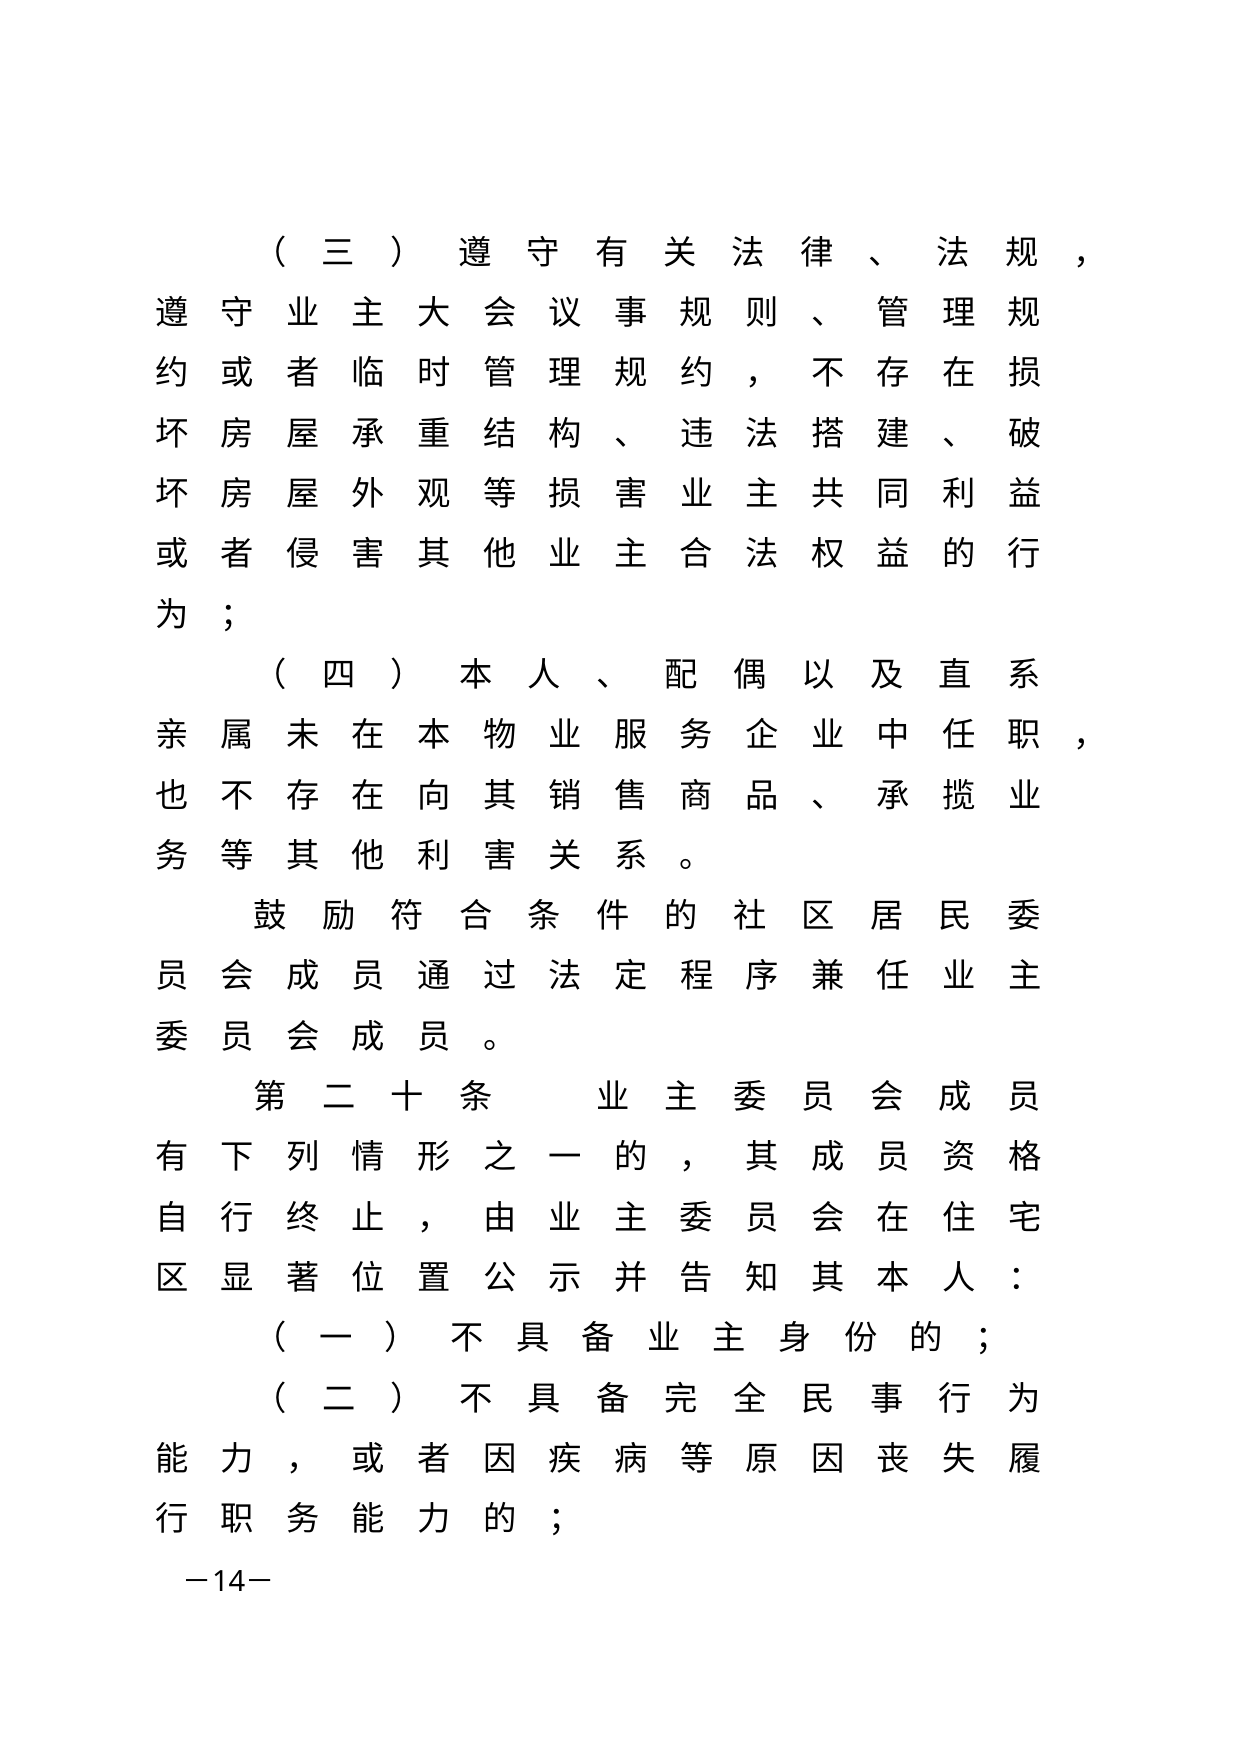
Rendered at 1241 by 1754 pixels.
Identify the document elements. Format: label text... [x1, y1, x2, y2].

text （二）不具备完全民事行为能力，或者因疾病等原因丧失履行职务能力的； [155, 1365, 1073, 1546]
text 鼓励符合条件的社区居民委员会成员通过法定程序兼任业主委员会成员。 [155, 883, 1073, 1064]
text 第二十条 业主委员会成员有下列情形之一的，其成员资格自行终止，由业主委员会在住宅区显著位置公示并告知其本人： [155, 1064, 1073, 1305]
text （四）本人、配偶以及直系亲属未在本物业服务企业中任职，也不存在向其销售商品、承揽业务等其他利害关系。 [155, 642, 1073, 883]
text （三）遵守有关法律、法规，遵守业主大会议事规则、管理规约或者临时管理规约，不存在损坏房屋承重结构、违法搭建、破坏房屋外观等损害业主共同利益或者侵害其他业主合法权益的行为； [155, 219, 1073, 642]
text （一）不具备业主身份的； [155, 1305, 1073, 1365]
